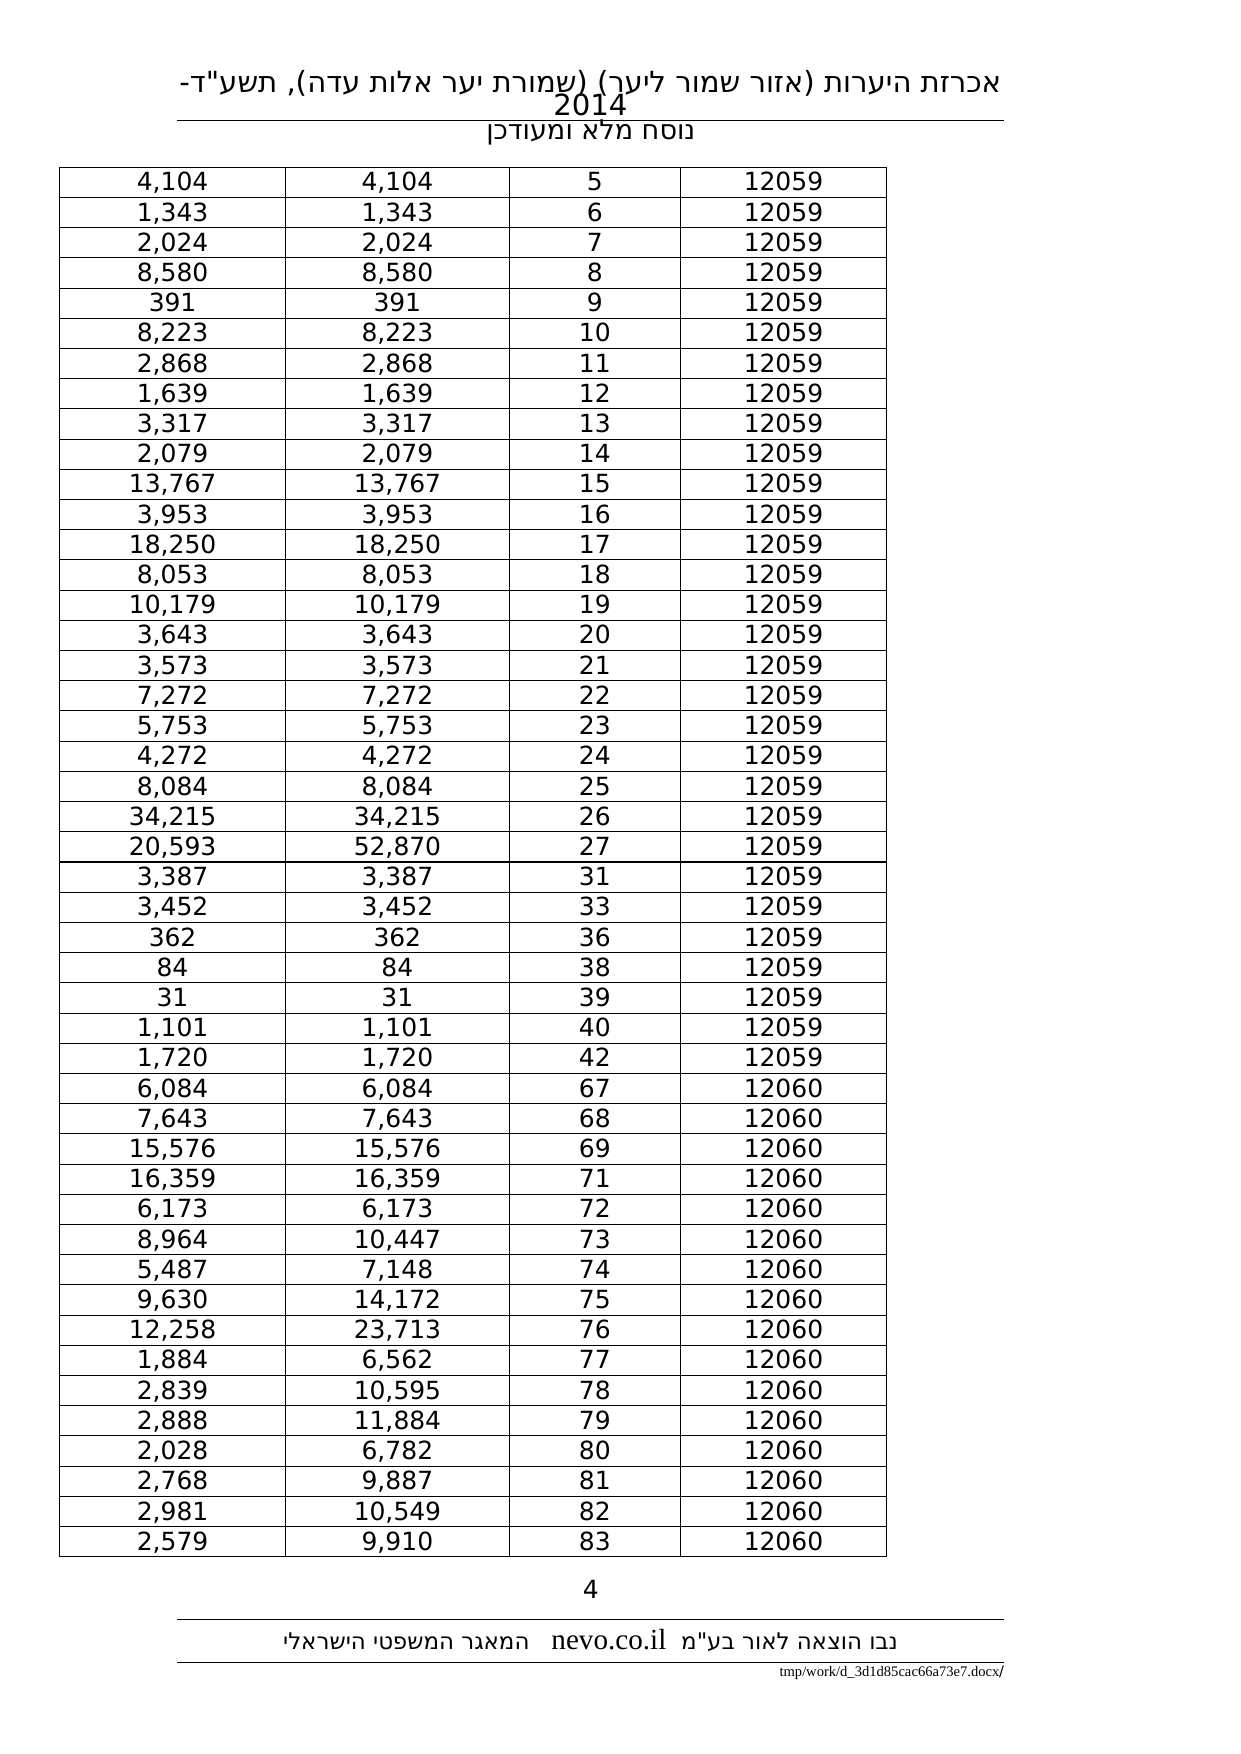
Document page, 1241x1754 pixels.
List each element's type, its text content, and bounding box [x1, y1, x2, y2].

table_cell 12059 [681, 289, 886, 318]
table_cell 7,272 [60, 681, 285, 710]
table_cell 34,215 [60, 802, 285, 831]
table_cell 12059 [681, 772, 886, 801]
table_cell 7,148 [286, 1255, 509, 1284]
table_cell 21 [510, 651, 680, 680]
table_cell 3,643 [286, 621, 509, 650]
table_cell 8,223 [286, 319, 509, 348]
table_cell 10 [510, 319, 680, 348]
table_cell 81 [510, 1467, 680, 1496]
table_cell 12059 [681, 470, 886, 499]
table_cell 12059 [681, 621, 886, 650]
table_cell 79 [510, 1406, 680, 1435]
table_cell 12060 [681, 1467, 886, 1496]
table_cell 1,343 [60, 198, 285, 227]
table_cell 19 [510, 591, 680, 620]
table_cell 362 [60, 923, 285, 952]
table_cell 2,839 [60, 1376, 285, 1405]
table_cell 12059 [681, 258, 886, 287]
table_cell 52,870 [286, 832, 509, 861]
table_cell 1,720 [60, 1044, 285, 1073]
table_cell 13,767 [60, 470, 285, 499]
table_cell 12060 [681, 1074, 886, 1103]
table_cell 3,573 [60, 651, 285, 680]
table_cell 12060 [681, 1134, 886, 1163]
table_cell 18,250 [286, 530, 509, 559]
table_cell 69 [510, 1134, 680, 1163]
table_cell 8,053 [286, 560, 509, 589]
table_cell 26 [510, 802, 680, 831]
table_cell 2,024 [60, 228, 285, 257]
table_cell 14 [510, 440, 680, 469]
table_cell 82 [510, 1497, 680, 1526]
table_cell 8,084 [60, 772, 285, 801]
table_cell 5,487 [60, 1255, 285, 1284]
table_cell 12060 [681, 1104, 886, 1133]
table_cell 12059 [681, 349, 886, 378]
table_cell 12060 [681, 1316, 886, 1345]
table_cell 9,887 [286, 1467, 509, 1496]
table_cell 12059 [681, 681, 886, 710]
table_cell 4,272 [60, 742, 285, 771]
table_cell 12059 [681, 742, 886, 771]
table_cell 27 [510, 832, 680, 861]
table_cell 8,964 [60, 1225, 285, 1254]
table_cell 11,884 [286, 1406, 509, 1435]
table_cell 25 [510, 772, 680, 801]
table_cell 12059 [681, 319, 886, 348]
table_cell 6,084 [60, 1074, 285, 1103]
table_cell 20,593 [60, 832, 285, 861]
table_cell 10,549 [286, 1497, 509, 1526]
table_cell 2,079 [286, 440, 509, 469]
table_cell 3,317 [60, 409, 285, 438]
table_cell 1,343 [286, 198, 509, 227]
table_cell 17 [510, 530, 680, 559]
table_cell 12060 [681, 1436, 886, 1466]
table_cell 15,576 [286, 1134, 509, 1163]
table_cell 2,868 [286, 349, 509, 378]
table_cell 1,720 [286, 1044, 509, 1073]
table_cell 6,084 [286, 1074, 509, 1103]
table_cell 12059 [681, 409, 886, 438]
table_cell 2,981 [60, 1497, 285, 1526]
table_cell 7,272 [286, 681, 509, 710]
table_cell 77 [510, 1346, 680, 1375]
table_cell 76 [510, 1316, 680, 1345]
table_cell 75 [510, 1285, 680, 1314]
table_cell 16,359 [286, 1165, 509, 1194]
table_cell 74 [510, 1255, 680, 1284]
table_cell 10,179 [286, 591, 509, 620]
table_cell 7,643 [60, 1104, 285, 1133]
table_cell 7,643 [286, 1104, 509, 1133]
table_cell 8,223 [60, 319, 285, 348]
table_cell 6,173 [286, 1195, 509, 1224]
table_cell 362 [286, 923, 509, 952]
table_cell 73 [510, 1225, 680, 1254]
table_cell 1,884 [60, 1346, 285, 1375]
table_cell 12059 [681, 168, 886, 197]
table_cell 12059 [681, 832, 886, 861]
table_cell 18 [510, 560, 680, 589]
table_cell 12059 [681, 500, 886, 529]
table_cell 12059 [681, 953, 886, 982]
table_cell 12060 [681, 1497, 886, 1526]
table_cell 2,579 [60, 1527, 285, 1556]
table_cell 4,104 [286, 168, 509, 197]
table_cell 6,173 [60, 1195, 285, 1224]
table_cell 12059 [681, 560, 886, 589]
table_cell 4,104 [60, 168, 285, 197]
table_cell 78 [510, 1376, 680, 1405]
table_cell 31 [60, 983, 285, 1012]
table_cell 3,573 [286, 651, 509, 680]
table_cell 12059 [681, 1014, 886, 1043]
table_cell 2,888 [60, 1406, 285, 1435]
table_cell 31 [286, 983, 509, 1012]
table_cell 42 [510, 1044, 680, 1073]
table_cell 12059 [681, 711, 886, 741]
table_cell 39 [510, 983, 680, 1012]
table_cell 12059 [681, 198, 886, 227]
table_cell 23 [510, 711, 680, 741]
table_cell 14,172 [286, 1285, 509, 1314]
table_cell 12060 [681, 1225, 886, 1254]
table_cell 12059 [681, 802, 886, 831]
table_cell 12059 [681, 923, 886, 952]
table_cell 7 [510, 228, 680, 257]
table_cell 12 [510, 379, 680, 408]
table_cell 11 [510, 349, 680, 378]
table_cell 40 [510, 1014, 680, 1043]
table_cell 2,028 [60, 1436, 285, 1466]
table_cell 80 [510, 1436, 680, 1466]
table_cell 12059 [681, 530, 886, 559]
table_cell 3,953 [286, 500, 509, 529]
table_cell 2,024 [286, 228, 509, 257]
table_cell 20 [510, 621, 680, 650]
table_cell 13,767 [286, 470, 509, 499]
table_cell 9,630 [60, 1285, 285, 1314]
table_cell 2,079 [60, 440, 285, 469]
table_cell 18,250 [60, 530, 285, 559]
table_cell 16,359 [60, 1165, 285, 1194]
table_cell 12060 [681, 1165, 886, 1194]
table_cell 12059 [681, 228, 886, 257]
table_cell 4,272 [286, 742, 509, 771]
table_cell 67 [510, 1074, 680, 1103]
table_cell 36 [510, 923, 680, 952]
table_cell 5,753 [60, 711, 285, 741]
table_cell 84 [286, 953, 509, 982]
table_cell 31 [510, 863, 680, 892]
table_cell 2,868 [60, 349, 285, 378]
table_cell 2,768 [60, 1467, 285, 1496]
table_cell 391 [286, 289, 509, 318]
table_cell 72 [510, 1195, 680, 1224]
table_cell 68 [510, 1104, 680, 1133]
table_cell 3,317 [286, 409, 509, 438]
table_cell 8,084 [286, 772, 509, 801]
table_cell 3,387 [286, 863, 509, 892]
table_cell 1,101 [286, 1014, 509, 1043]
table_cell 8,580 [60, 258, 285, 287]
table_cell 6 [510, 198, 680, 227]
table_cell 33 [510, 893, 680, 922]
table_cell 12,258 [60, 1316, 285, 1345]
table_cell 6,782 [286, 1436, 509, 1466]
table_cell 8 [510, 258, 680, 287]
table_cell 3,452 [60, 893, 285, 922]
table_cell 12060 [681, 1406, 886, 1435]
table_cell 15 [510, 470, 680, 499]
table_cell 8,580 [286, 258, 509, 287]
table_cell 16 [510, 500, 680, 529]
table_cell 10,595 [286, 1376, 509, 1405]
table_cell 8,053 [60, 560, 285, 589]
table_cell 12059 [681, 983, 886, 1012]
table_cell 12060 [681, 1285, 886, 1314]
table_cell 12059 [681, 863, 886, 892]
table_cell 24 [510, 742, 680, 771]
table_cell 12059 [681, 1044, 886, 1073]
table_cell 1,639 [286, 379, 509, 408]
table_cell 12059 [681, 651, 886, 680]
table_cell 1,639 [60, 379, 285, 408]
table_cell 9 [510, 289, 680, 318]
table_cell 12060 [681, 1376, 886, 1405]
table_cell 3,387 [60, 863, 285, 892]
table_cell 23,713 [286, 1316, 509, 1345]
table_cell 83 [510, 1527, 680, 1556]
table_cell 5 [510, 168, 680, 197]
table_cell 15,576 [60, 1134, 285, 1163]
table_cell 12060 [681, 1527, 886, 1556]
table_cell 12059 [681, 379, 886, 408]
table_cell 9,910 [286, 1527, 509, 1556]
table_cell 5,753 [286, 711, 509, 741]
table_cell 22 [510, 681, 680, 710]
table_cell 12060 [681, 1255, 886, 1284]
table_cell 12059 [681, 440, 886, 469]
table_cell 12060 [681, 1195, 886, 1224]
table_cell 10,447 [286, 1225, 509, 1254]
table_cell 84 [60, 953, 285, 982]
table_cell 1,101 [60, 1014, 285, 1043]
table_cell 38 [510, 953, 680, 982]
table_cell 71 [510, 1165, 680, 1194]
table_cell 13 [510, 409, 680, 438]
table_cell 3,452 [286, 893, 509, 922]
table_cell 3,643 [60, 621, 285, 650]
table_cell 3,953 [60, 500, 285, 529]
table_cell 12060 [681, 1346, 886, 1375]
table_cell 391 [60, 289, 285, 318]
table_cell 34,215 [286, 802, 509, 831]
table_cell 10,179 [60, 591, 285, 620]
table_cell 6,562 [286, 1346, 509, 1375]
table_cell 12059 [681, 893, 886, 922]
table_cell 12059 [681, 591, 886, 620]
